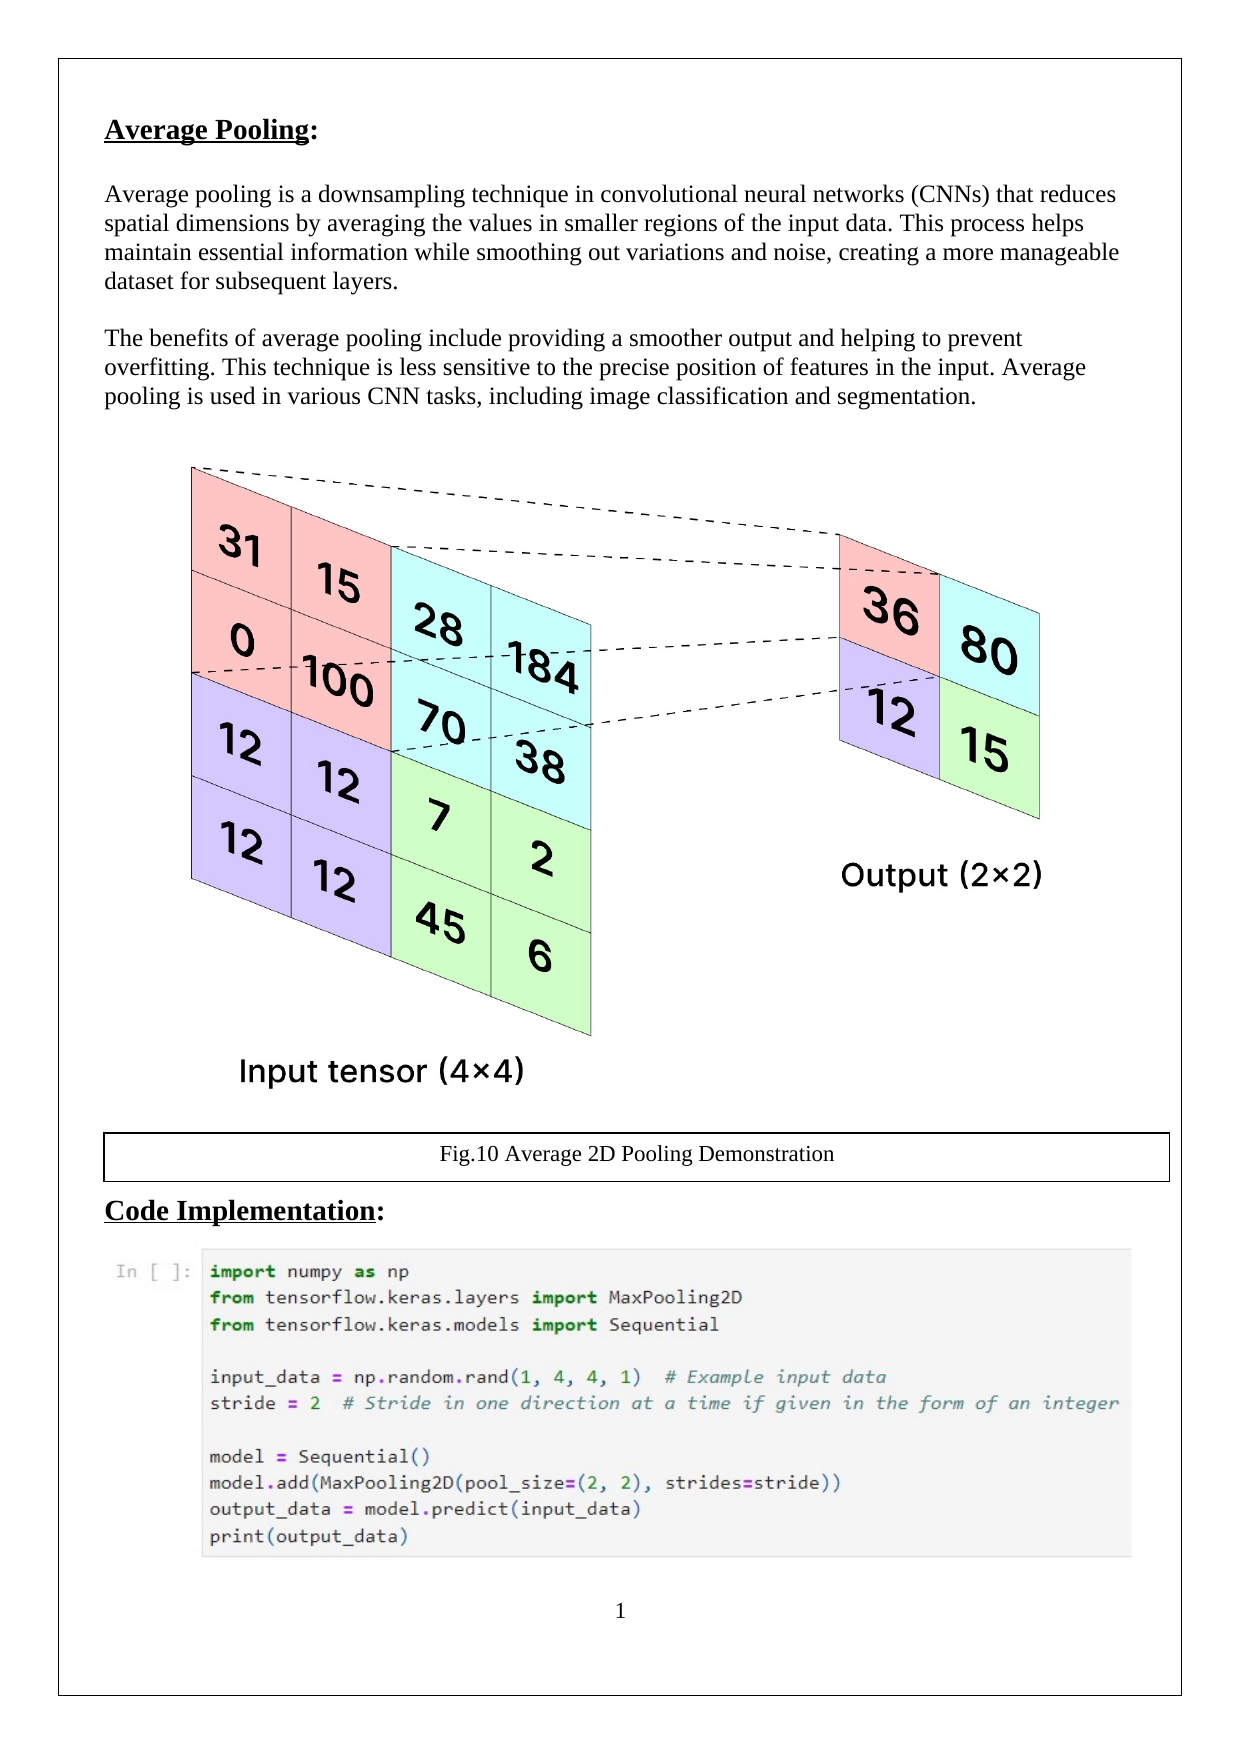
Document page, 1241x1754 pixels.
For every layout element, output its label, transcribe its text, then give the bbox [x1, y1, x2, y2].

picture [190, 467, 1044, 1092]
text Average Pooling: [104, 112, 1130, 146]
picture [105, 1240, 1132, 1566]
text The benefits of average pooling include providing a smoother output and helping to prevent overfitting. This technique is less sensitive to the precise position of features in the input. Average pooling is used in various CNN tasks, including image classification and segmentation. [104, 323, 1130, 409]
text Code Implementation: [104, 1193, 1130, 1226]
text Average pooling is a downsampling technique in convolutional neural networks (CNNs) that reduces spatial dimensions by averaging the values in smaller regions of the input data. This process helps maintain essential information while smoothing out variations and noise, creating a more manageable dataset for subsequent layers. [104, 179, 1130, 294]
